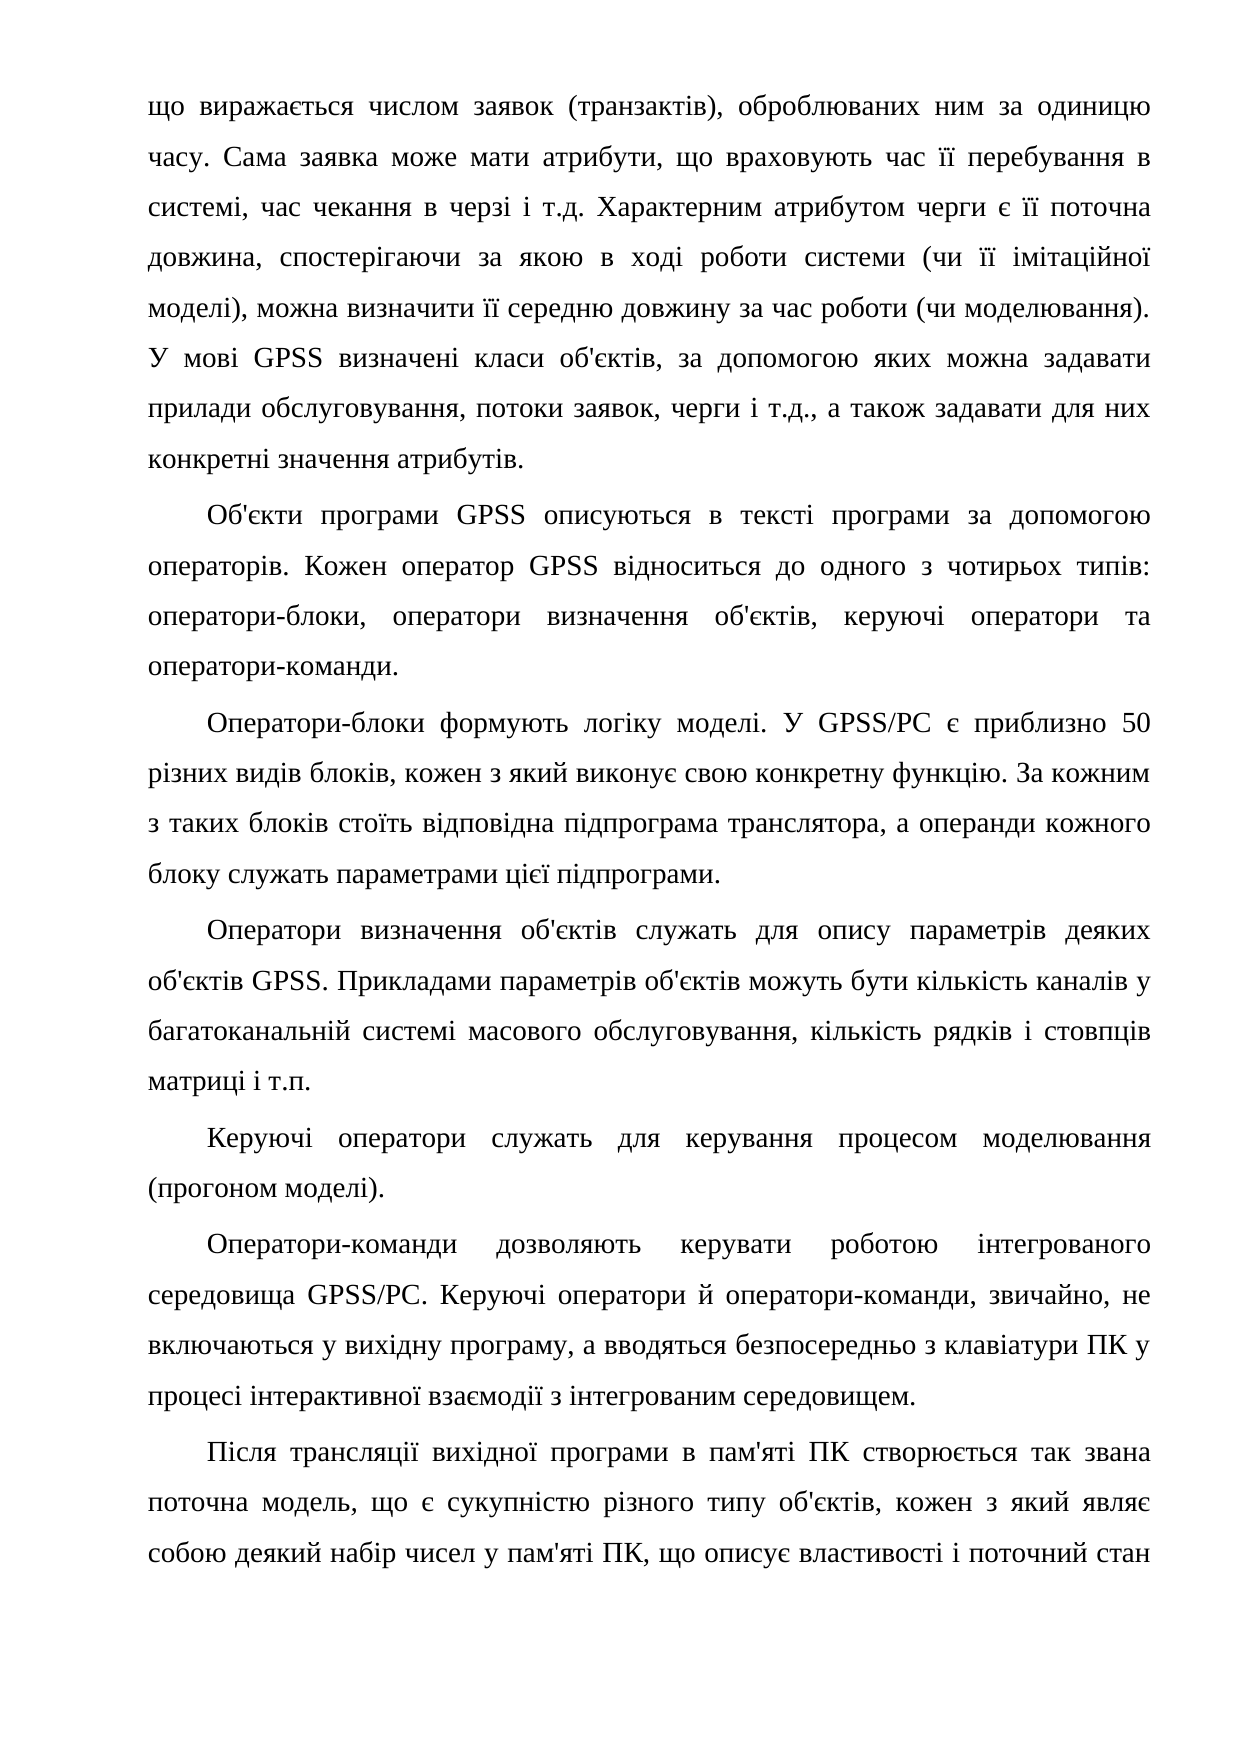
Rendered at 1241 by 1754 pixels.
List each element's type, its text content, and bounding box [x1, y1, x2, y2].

text Оператори-команди дозволяють керувати роботою інтегрованого середовища GPSS/PC. Керуючі оператори й оператори-команди, звичайно, не включаються у вихідну програму, а вводяться безпосередньо з клавіатури ПК у процесі інтерактивної взаємодії з інтегрованим середовищем. [148, 1227, 1152, 1411]
text Об'єкти програми GPSS описуються в тексті програми за допомогою операторів. Кожен оператор GPSS відноситься до одного з чотирьох типів: оператори-блоки, оператори визначення об'єктів, керуючі оператори та оператори-команди. [148, 497, 1152, 682]
text Оператори визначення об'єктів служать для опису параметрів деяких об'єктів GPSS. Прикладами параметрів об'єктів можуть бути кількість каналів у багатоканальній системі масового обслуговування, кількість рядків і стовпців матриці і т.п. [148, 912, 1152, 1097]
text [148, 88, 1152, 474]
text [148, 1434, 1152, 1568]
text Керуючі оператори служать для керування процесом моделювання (прогоном моделі). [148, 1120, 1152, 1204]
text Оператори-блоки формують логіку моделі. У GPSS/PC є приблизно 50 різних видів блоків, кожен з який виконує свою конкретну функцію. За кожним з таких блоків стоїть відповідна підпрограма транслятора, а операнди кожного блоку служать параметрами цієї підпрограми. [148, 705, 1152, 889]
